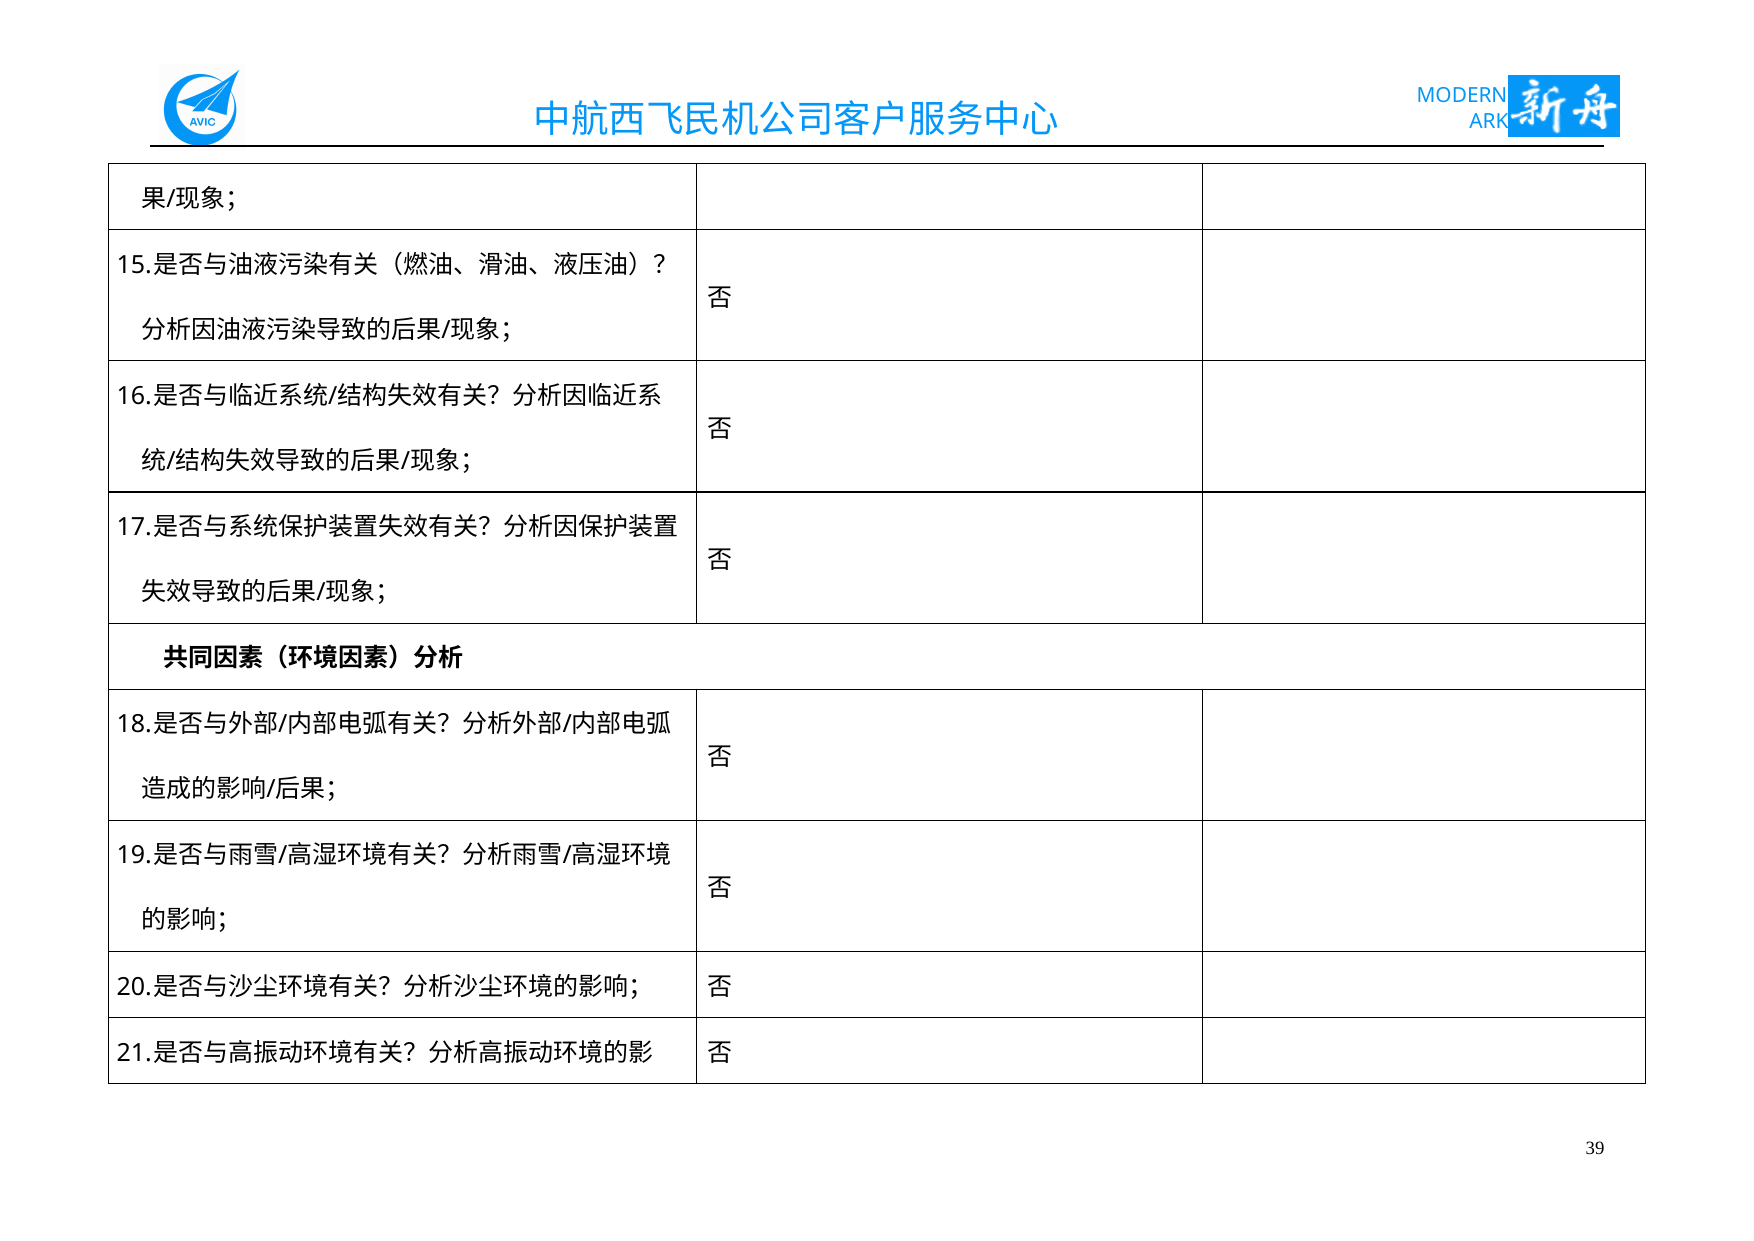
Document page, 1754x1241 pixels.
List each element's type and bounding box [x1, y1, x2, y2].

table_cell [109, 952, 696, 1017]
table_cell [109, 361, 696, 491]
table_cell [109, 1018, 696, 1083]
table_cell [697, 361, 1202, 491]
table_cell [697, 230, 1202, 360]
picture [158, 64, 247, 145]
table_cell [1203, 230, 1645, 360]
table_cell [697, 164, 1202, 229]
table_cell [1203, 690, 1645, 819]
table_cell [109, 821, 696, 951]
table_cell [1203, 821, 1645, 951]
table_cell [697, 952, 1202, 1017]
picture [1508, 75, 1620, 137]
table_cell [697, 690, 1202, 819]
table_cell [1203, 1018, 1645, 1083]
picture [158, 147, 247, 151]
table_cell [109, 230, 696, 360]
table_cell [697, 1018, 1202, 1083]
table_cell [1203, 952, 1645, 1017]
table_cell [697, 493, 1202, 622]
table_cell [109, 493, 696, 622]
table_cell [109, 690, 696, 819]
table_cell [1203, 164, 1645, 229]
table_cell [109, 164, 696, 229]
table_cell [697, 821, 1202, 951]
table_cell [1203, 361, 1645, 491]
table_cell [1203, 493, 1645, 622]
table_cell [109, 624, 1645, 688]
